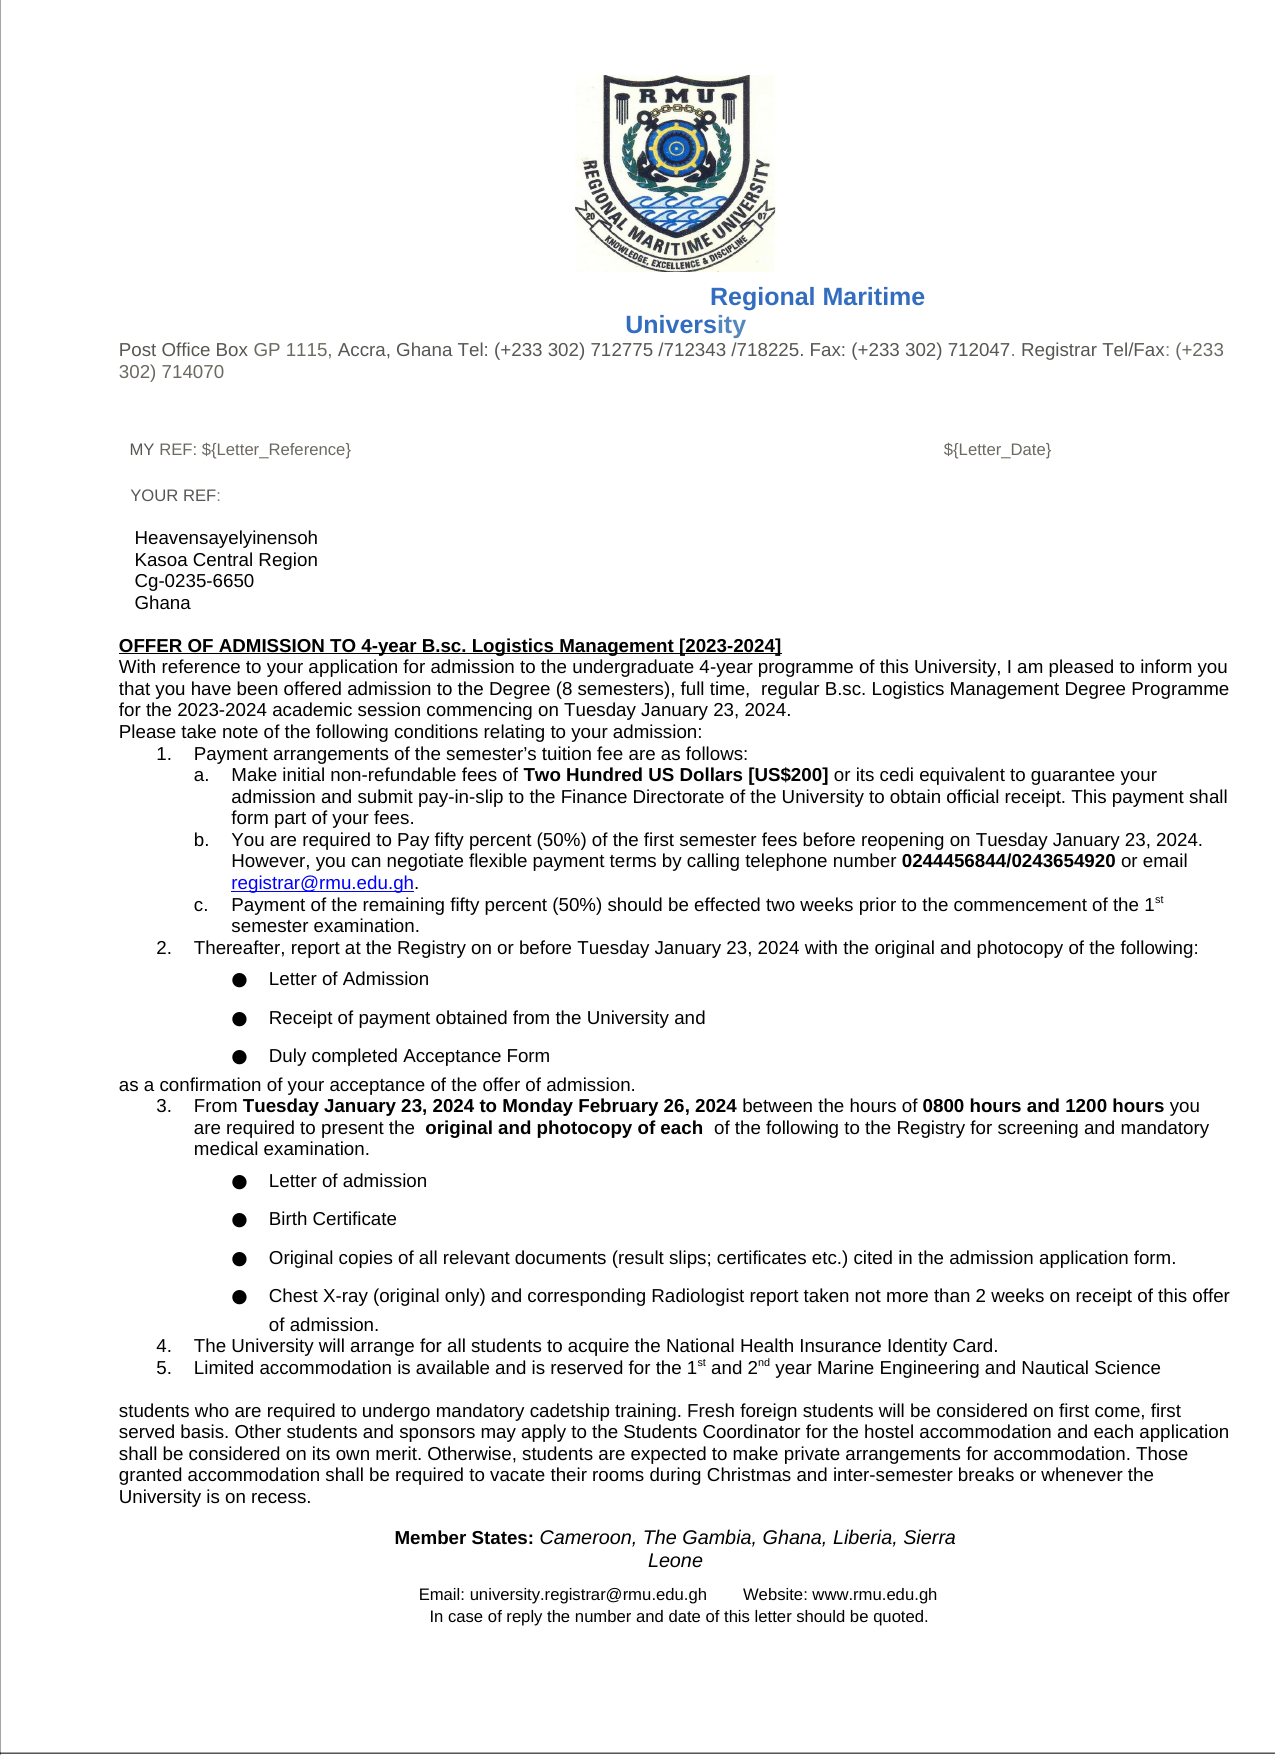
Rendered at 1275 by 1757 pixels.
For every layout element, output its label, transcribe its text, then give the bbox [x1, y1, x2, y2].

list Chest X-ray (original only) and corresponding Radiologist report taken not more than 2 weeks on receipt of this offer of admission. [231, 1275, 1231, 1335]
list Make initial non-refundable fees of Two Hundred US Dollars [US$200] or its cedi equivalent to guarantee your admission and submit pay-in-slip to the Finance Directorate of the University to obtain official receipt. This payment shall form part of your fees. [194, 764, 1231, 829]
list Limited accommodation is available and is reserved for the 1st and 2nd year Marine Engineering and Nautical Science [156, 1356, 1231, 1378]
text YOUR REF: [130, 486, 1231, 505]
list Duly completed Acceptance Form [231, 1035, 1231, 1073]
list Birth Certificate [231, 1198, 1231, 1236]
list From Tuesday January 23, 2024 to Monday February 26, 2024 between the hours of 0800 hours and 1200 hours you are required to present the original and photocopy of each of the following to the Registry for screening and mandatory medical examination. [156, 1095, 1231, 1159]
text Heavensayelyinensoh [119, 527, 1231, 548]
list Thereafter, report at the Registry on or before Tuesday January 23, 2024 with the original and photocopy of the following: [156, 936, 1231, 958]
list Letter of admission [231, 1159, 1231, 1198]
text Cg-0235-6650 [119, 570, 1231, 591]
picture [575, 75, 776, 272]
list Payment arrangements of the semester’s tuition fee are as follows: [156, 742, 1231, 764]
list Payment of the remaining fifty percent (50%) should be effected two weeks prior to the commencement of the 1st semester examination. [194, 893, 1231, 936]
text as a confirmation of your acceptance of the offer of admission. [119, 1073, 1231, 1095]
list Original copies of all relevant documents (result slips; certificates etc.) cited in the admission application form. [231, 1236, 1231, 1275]
text Ghana [119, 591, 1231, 613]
text Kasoa Central Region [119, 548, 1231, 570]
list Letter of Admission [231, 958, 1231, 996]
list Receipt of payment obtained from the University and [231, 996, 1231, 1035]
text Please take note of the following conditions relating to your admission: [119, 721, 1231, 742]
list You are required to Pay fifty percent (50%) of the first semester fees before reopening on Tuesday January 23, 2024. However, you can negotiate flexible payment terms by calling telephone number 0244456844/0243654920 or email registrar@rmu.edu.gh. [194, 829, 1231, 893]
text students who are required to undergo mandatory cadetship training. Fresh foreign students will be considered on first come, first served basis. Other students and sponsors may apply to the Students Coordinator for the hostel accommodation and each application shall be considered on its own merit. Otherwise, students are expected to make private arrangements for accommodation. Those granted accommodation shall be required to vacate their rooms during Christmas and inter-semester breaks or whenever the University is on recess. [119, 1399, 1231, 1507]
text MY REF: ${Letter_Reference} ${Letter_Date} [129, 439, 1231, 459]
text With reference to your application for admission to the undergraduate 4-year programme of this University, I am pleased to inform you that you have been offered admission to the Degree (8 semesters), full time, regular B.sc. Logistics Management Degree Programme for the 2023-2024 academic session commencing on Tuesday January 23, 2024. [119, 656, 1231, 721]
text OFFER OF ADMISSION TO 4-year B.sc. Logistics Management [2023-2024] [119, 634, 1231, 656]
list The University will arrange for all students to acquire the National Health Insurance Identity Card. [156, 1335, 1231, 1356]
